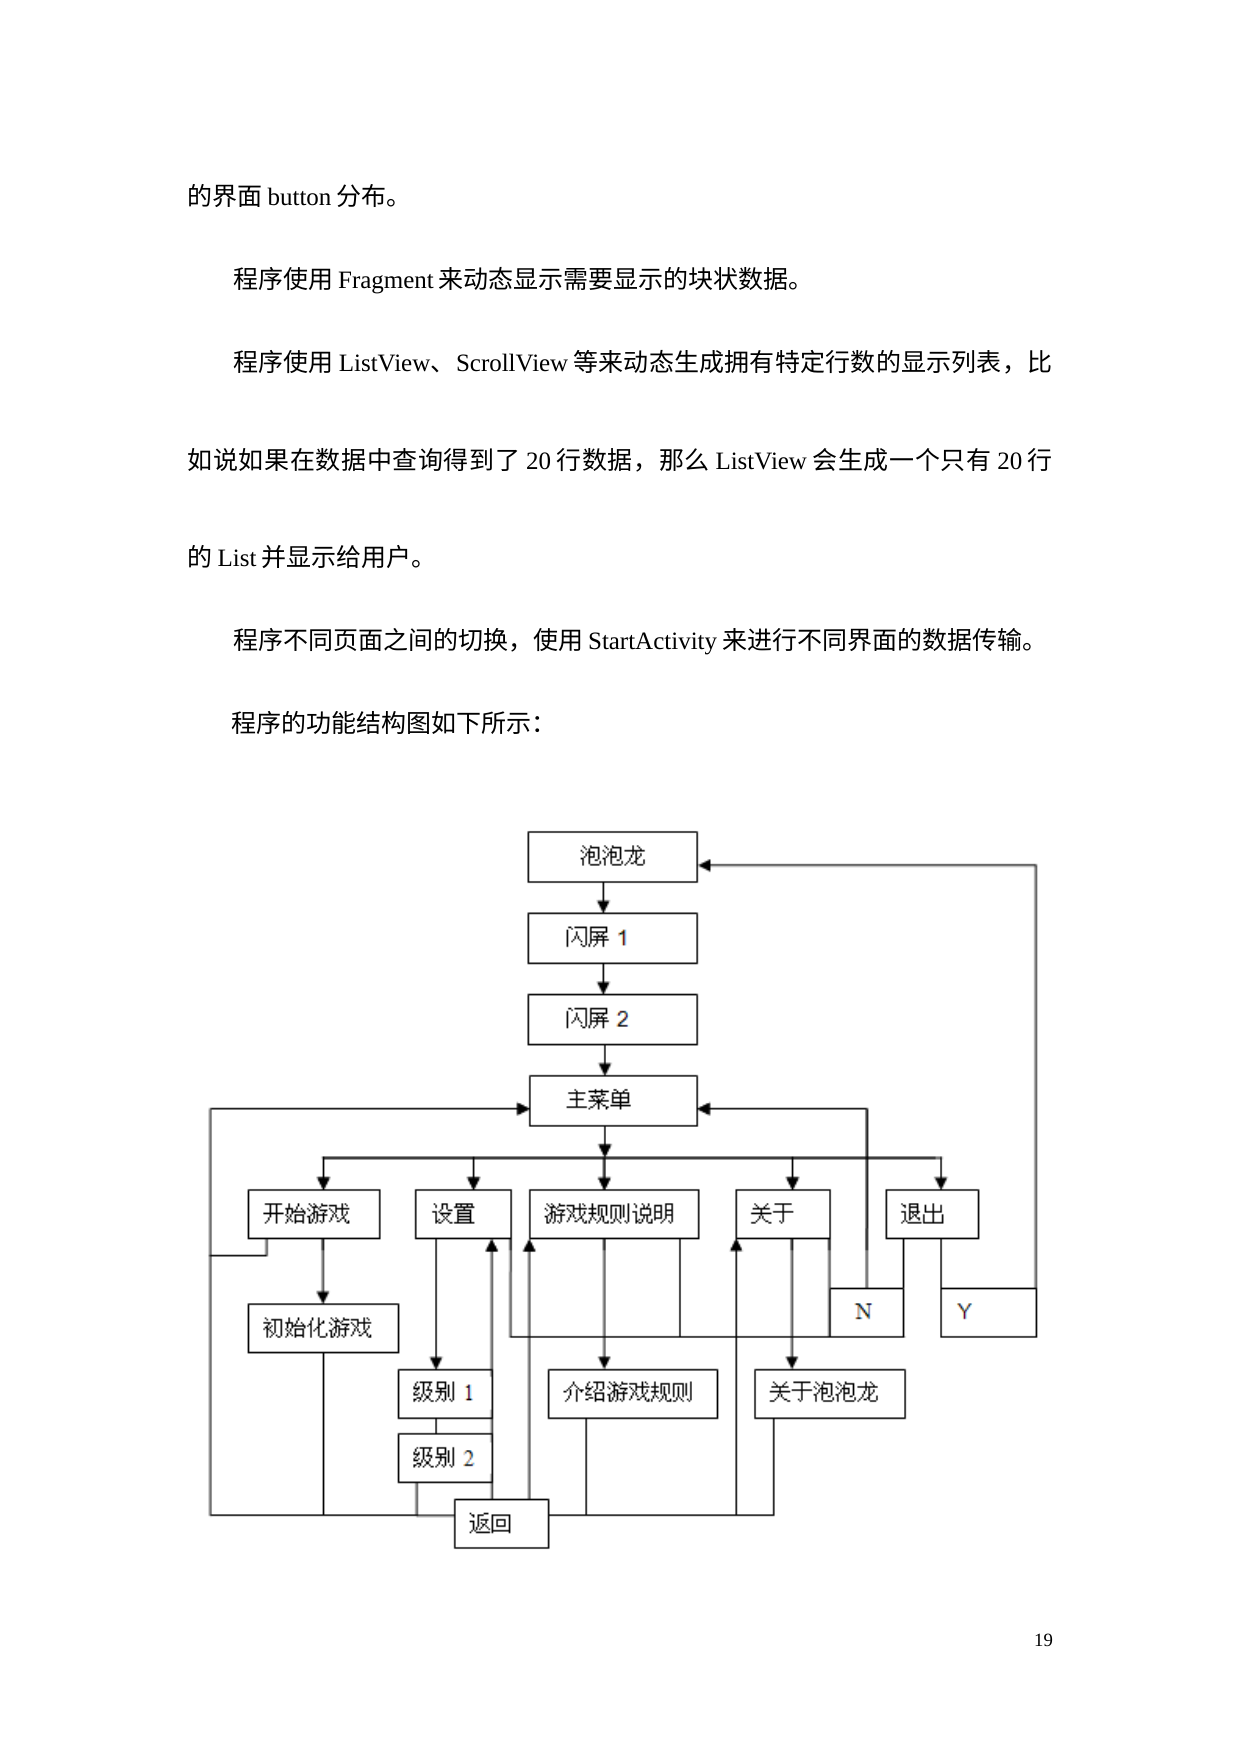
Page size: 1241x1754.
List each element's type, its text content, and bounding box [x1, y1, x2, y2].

text 程序的功能结构图如下所示： [187, 689, 1053, 754]
picture [187, 819, 1050, 1560]
text 程序使用ListView、ScrollView等来动态生成拥有特定行数的显示列表，比如说如果在数据中查询得到了20行数据，那么ListView会生成一个只有20行的List并显示给用户。 [187, 328, 1053, 588]
text 程序使用Fragment来动态显示需要显示的块状数据。 [187, 245, 1053, 310]
text 程序不同页面之间的切换，使用StartActivity来进行不同界面的数据传输。 [187, 606, 1053, 671]
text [187, 162, 1053, 227]
